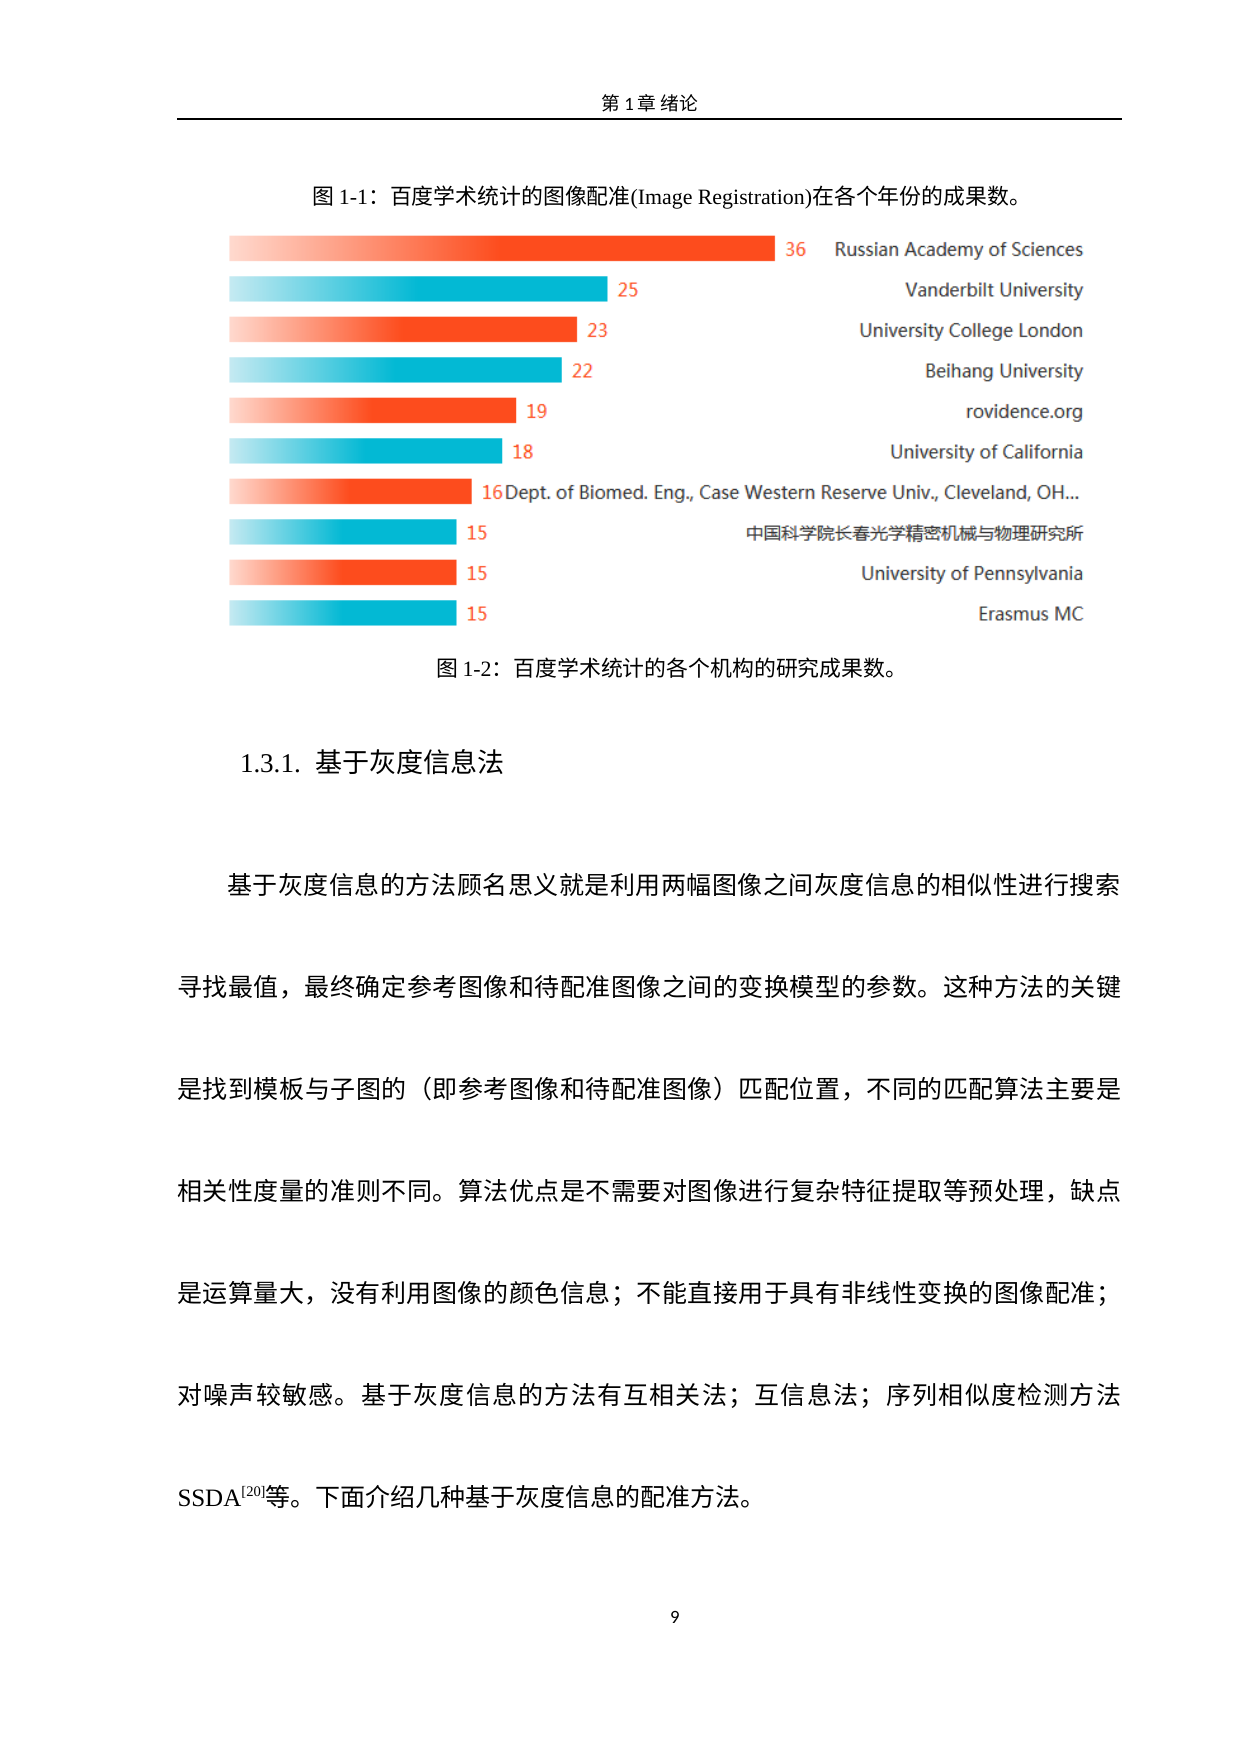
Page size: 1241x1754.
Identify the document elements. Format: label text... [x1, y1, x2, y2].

subtitle 基于灰度信息法 [240, 726, 1122, 794]
text 图1-1：百度学术统计的图像配准(Image Registration)在各个年份的成果数。 [177, 178, 1122, 212]
text 图1-2：百度学术统计的各个机构的研究成果数。 [177, 649, 1122, 683]
picture [227, 227, 1090, 632]
text 基于灰度信息的方法顾名思义就是利用两幅图像之间灰度信息的相似性进行搜索寻找最值，最终确定参考图像和待配准图像之间的变换模型的参数。这种方法的关键是找到模板与子图的（即参考图像和待配准图像）匹配位置，不同的匹配算法主要是相关性度量的准则不同。算法优点是不需要对图像进行复杂特征提取等预处理，缺点是运算量大，没有利用图像的颜色信息；不能直接用于具有非线性变换的图像配准；对噪声较敏感。基于灰度信息的方法有互相关法；互信息法；序列相似度检测方法SSDA[20]等。下面介绍几种基于灰度信息的配准方法。 [177, 850, 1122, 1529]
